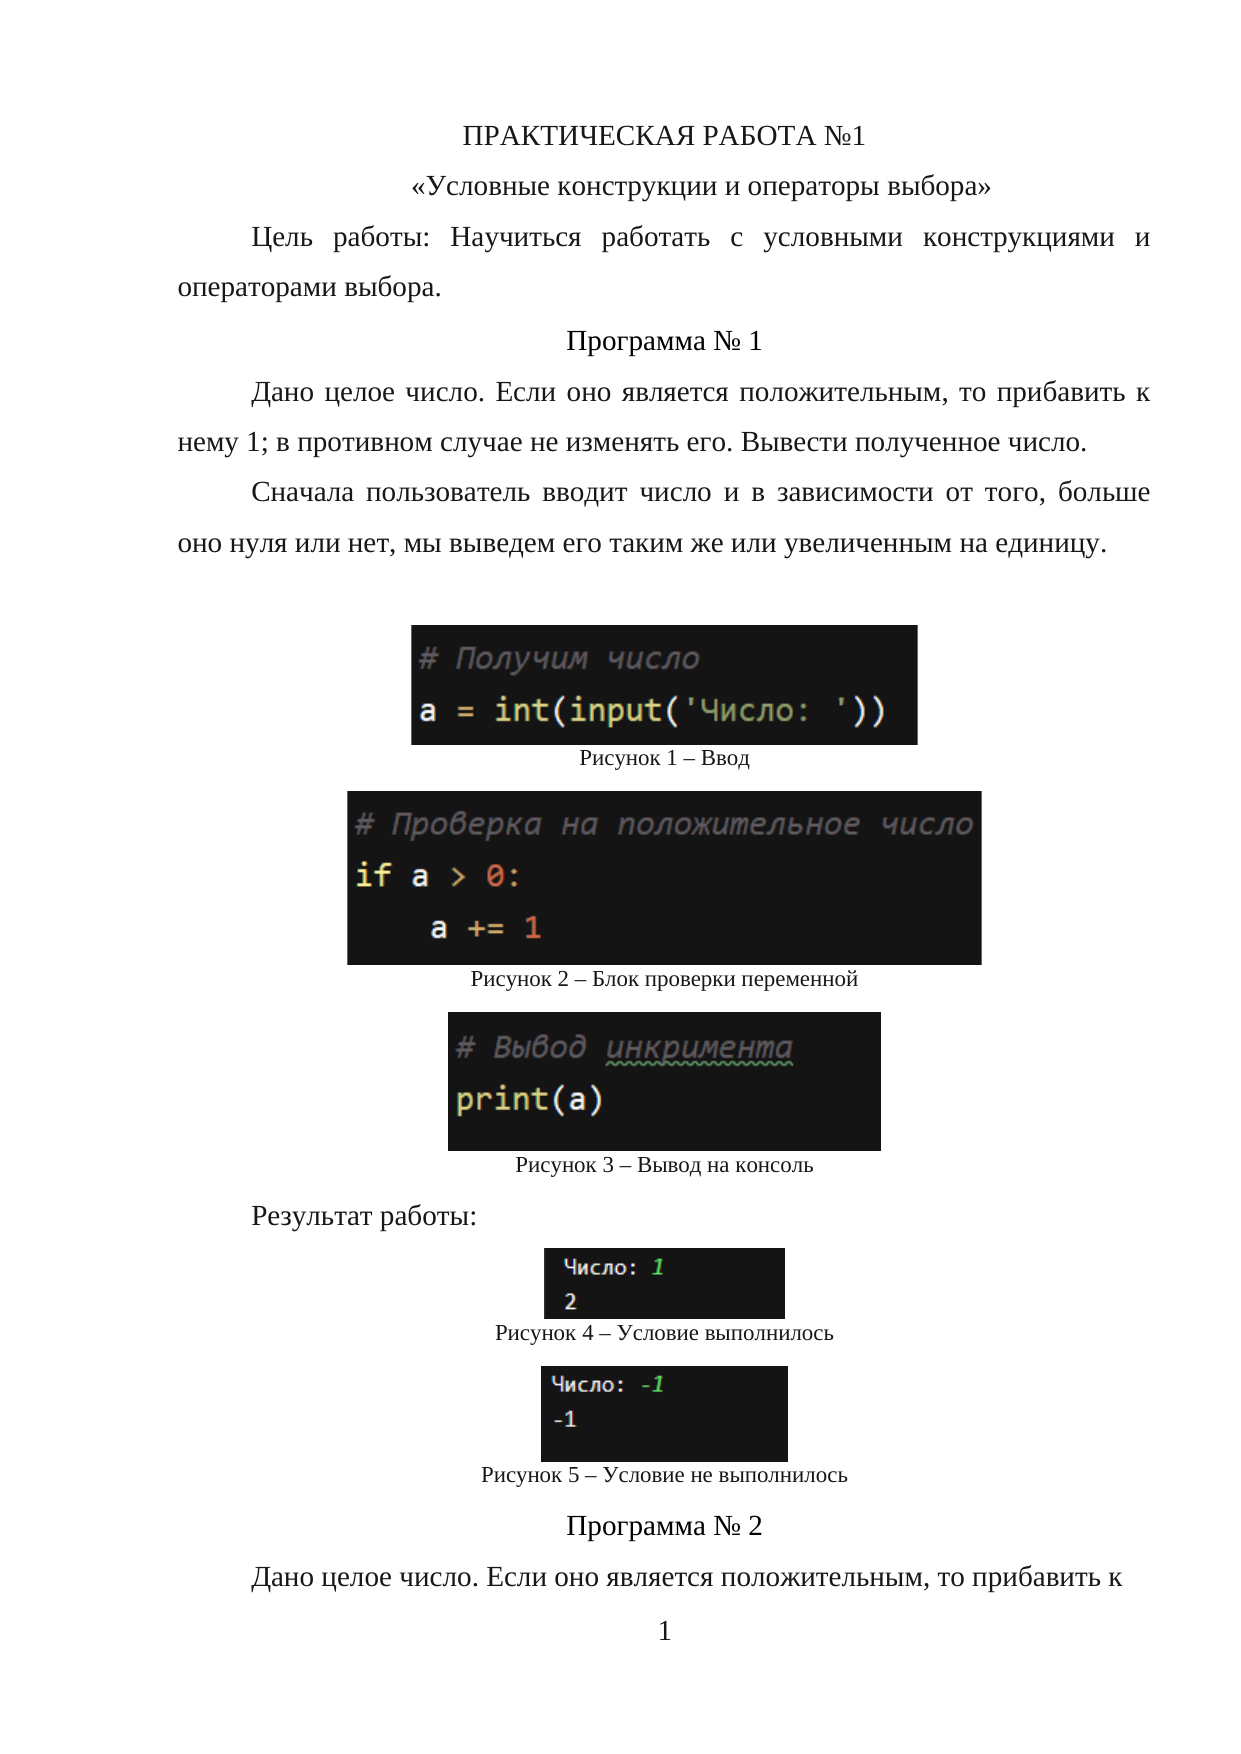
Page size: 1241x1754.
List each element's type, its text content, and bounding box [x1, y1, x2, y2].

text Цель работы: Научиться работать с условными конструкциями и операторами выбора. [177, 219, 1152, 303]
picture [448, 1012, 881, 1151]
text Дано целое число. Если оно является положительным, то прибавить к [177, 1559, 1152, 1592]
text Рисунок 3 – Вывод на консоль [177, 1151, 1152, 1177]
picture [541, 1366, 788, 1462]
picture [544, 1248, 785, 1319]
subtitle Программа № 2 [177, 1508, 1152, 1542]
text «Условные конструкции и операторы выбора» [177, 168, 1152, 202]
subtitle Программа № 1 [177, 323, 1152, 357]
text Рисунок 5 – Условие не выполнилось [177, 1461, 1152, 1488]
text Дано целое число. Если оно является положительным, то прибавить к нему 1; в противном случае не изменять его. Вывести полученное число. [177, 374, 1152, 458]
text Рисунок 4 – Условие выполнилось [177, 1319, 1152, 1345]
text Сначала пользователь вводит число и в зависимости от того, больше оно нуля или нет, мы выведем его таким же или увеличенным на единицу. [177, 474, 1152, 558]
picture [411, 625, 918, 745]
text Рисунок 1 – Ввод [177, 744, 1152, 771]
text Результат работы: [177, 1198, 1152, 1232]
text Рисунок 2 – Блок проверки переменной [177, 965, 1152, 991]
subtitle ПРАКТИЧЕСКАЯ РАБОТА №1 [177, 118, 1152, 152]
picture [347, 791, 982, 965]
